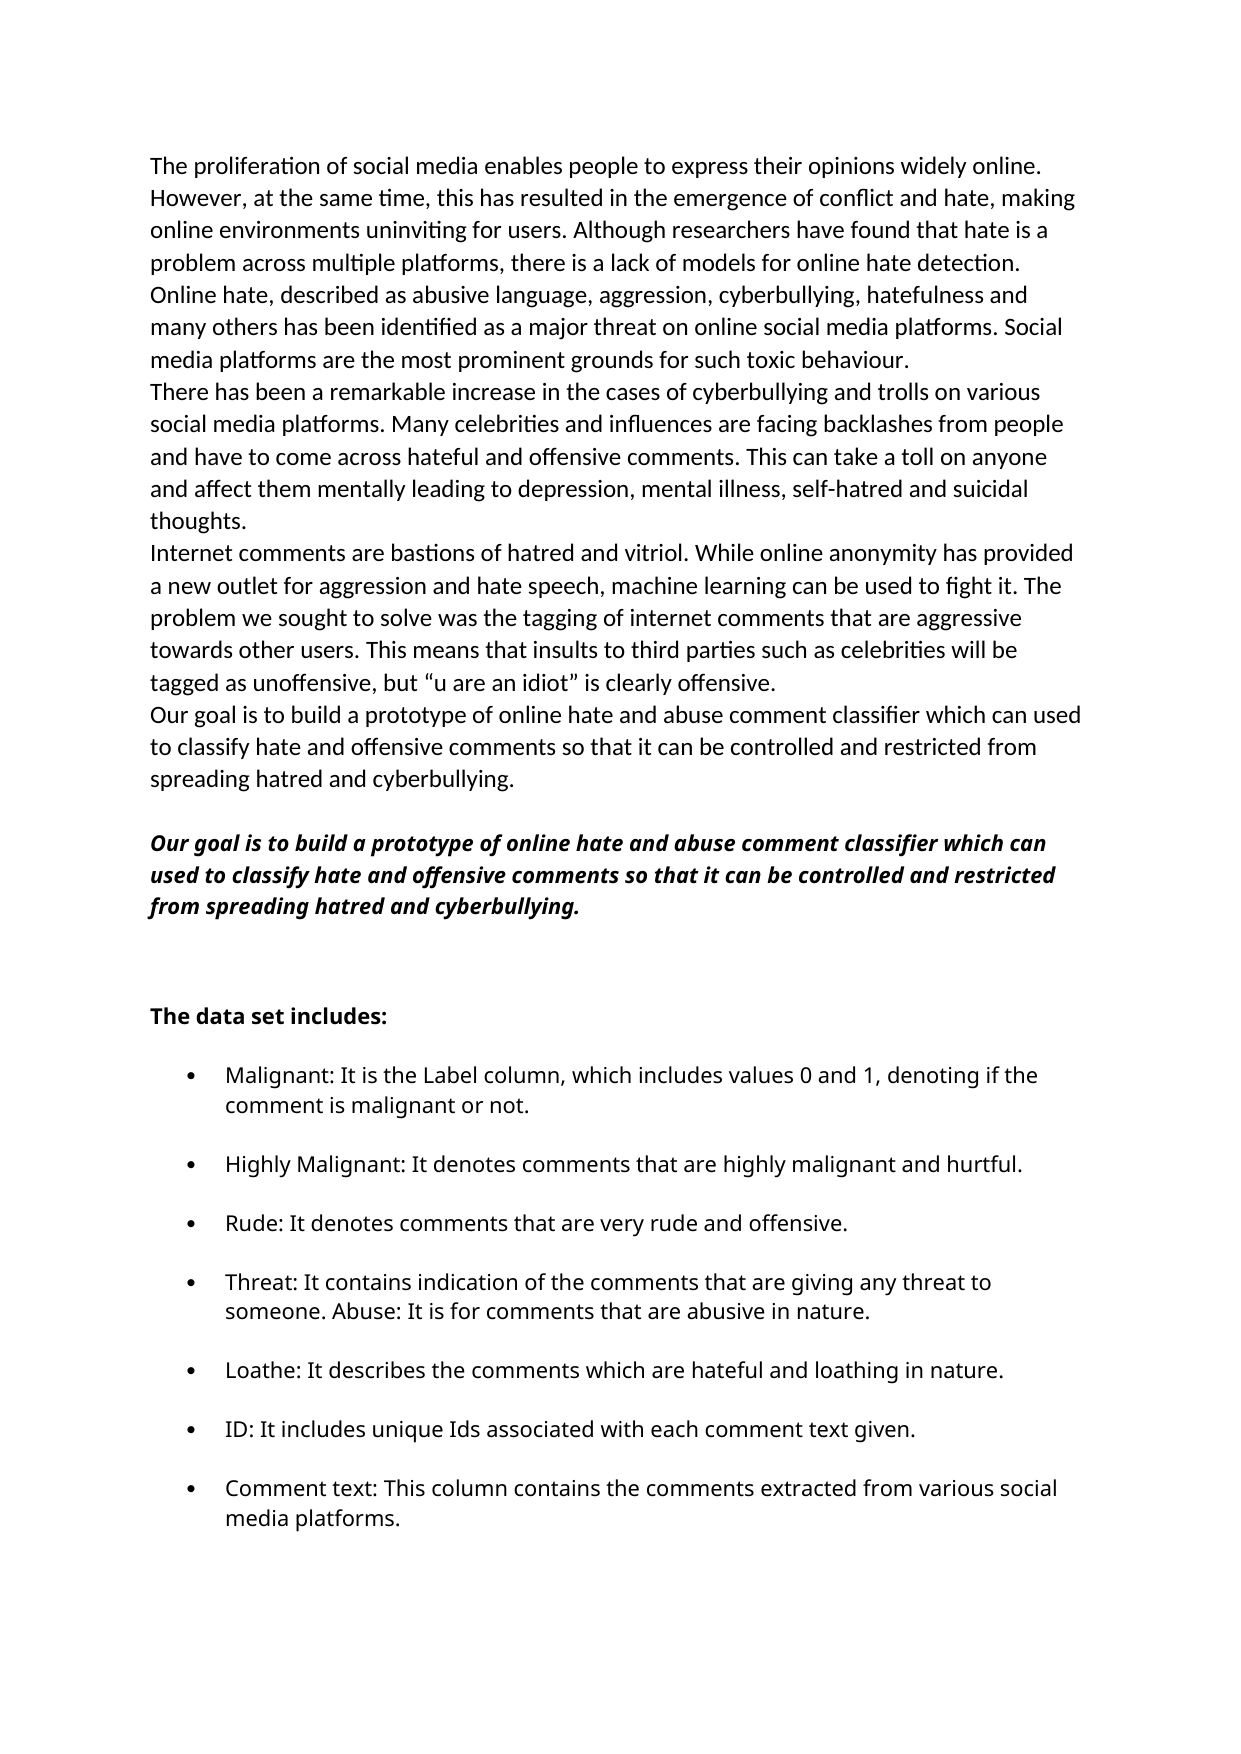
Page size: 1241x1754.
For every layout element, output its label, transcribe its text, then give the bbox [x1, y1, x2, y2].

list Loathe: It describes the comments which are hateful and loathing in nature. [187, 1355, 1090, 1385]
list Comment text: This column contains the comments extracted from various social media platforms. [187, 1473, 1090, 1533]
list Malignant: It is the Label column, which includes values 0 and 1, denoting if the comment is malignant or not. [187, 1060, 1090, 1119]
list Threat: It contains indication of the comments that are giving any threat to someone. Abuse: It is for comments that are abusive in nature. [187, 1267, 1090, 1326]
text The data set includes: [150, 1001, 1090, 1031]
list Highly Malignant: It denotes comments that are highly malignant and hurtful. [187, 1149, 1090, 1178]
text The proliferation of social media enables people to express their opinions widely online. However, at the same time, this has resulted in the emergence of conflict and hate, making online environments uninviting for users. Although researchers have found that hate is a problem across multiple platforms, there is a lack of models for online hate detection. Online hate, described as abusive language, aggression, cyberbullying, hatefulness and many others has been identified as a major threat on online social media platforms. Social media platforms are the most prominent grounds for such toxic behaviour. There has been a remarkable increase in the cases of cyberbullying and trolls on various social media platforms. Many celebrities and influences are facing backlashes from people and have to come across hateful and offensive comments. This can take a toll on anyone and affect them mentally leading to depression, mental illness, self-hatred and suicidal thoughts. Internet comments are bastions of hatred and vitriol. While online anonymity has provided a new outlet for aggression and hate speech, machine learning can be used to fight it. The problem we sought to solve was the tagging of internet comments that are aggressive towards other users. This means that insults to third parties such as celebrities will be tagged as unoffensive, but “u are an idiot” is clearly offensive. Our goal is to build a prototype of online hate and abuse comment classifier which can used to classify hate and offensive comments so that it can be controlled and restricted from spreading hatred and cyberbullying. Our goal is to build a prototype of online hate and abuse comment classifier which can used to classify hate and offensive comments so that it can be controlled and restricted from spreading hatred and cyberbullying. [150, 150, 1090, 921]
list Rude: It denotes comments that are very rude and offensive. [187, 1208, 1090, 1237]
list ID: It includes unique Ids associated with each comment text given. [187, 1414, 1090, 1444]
